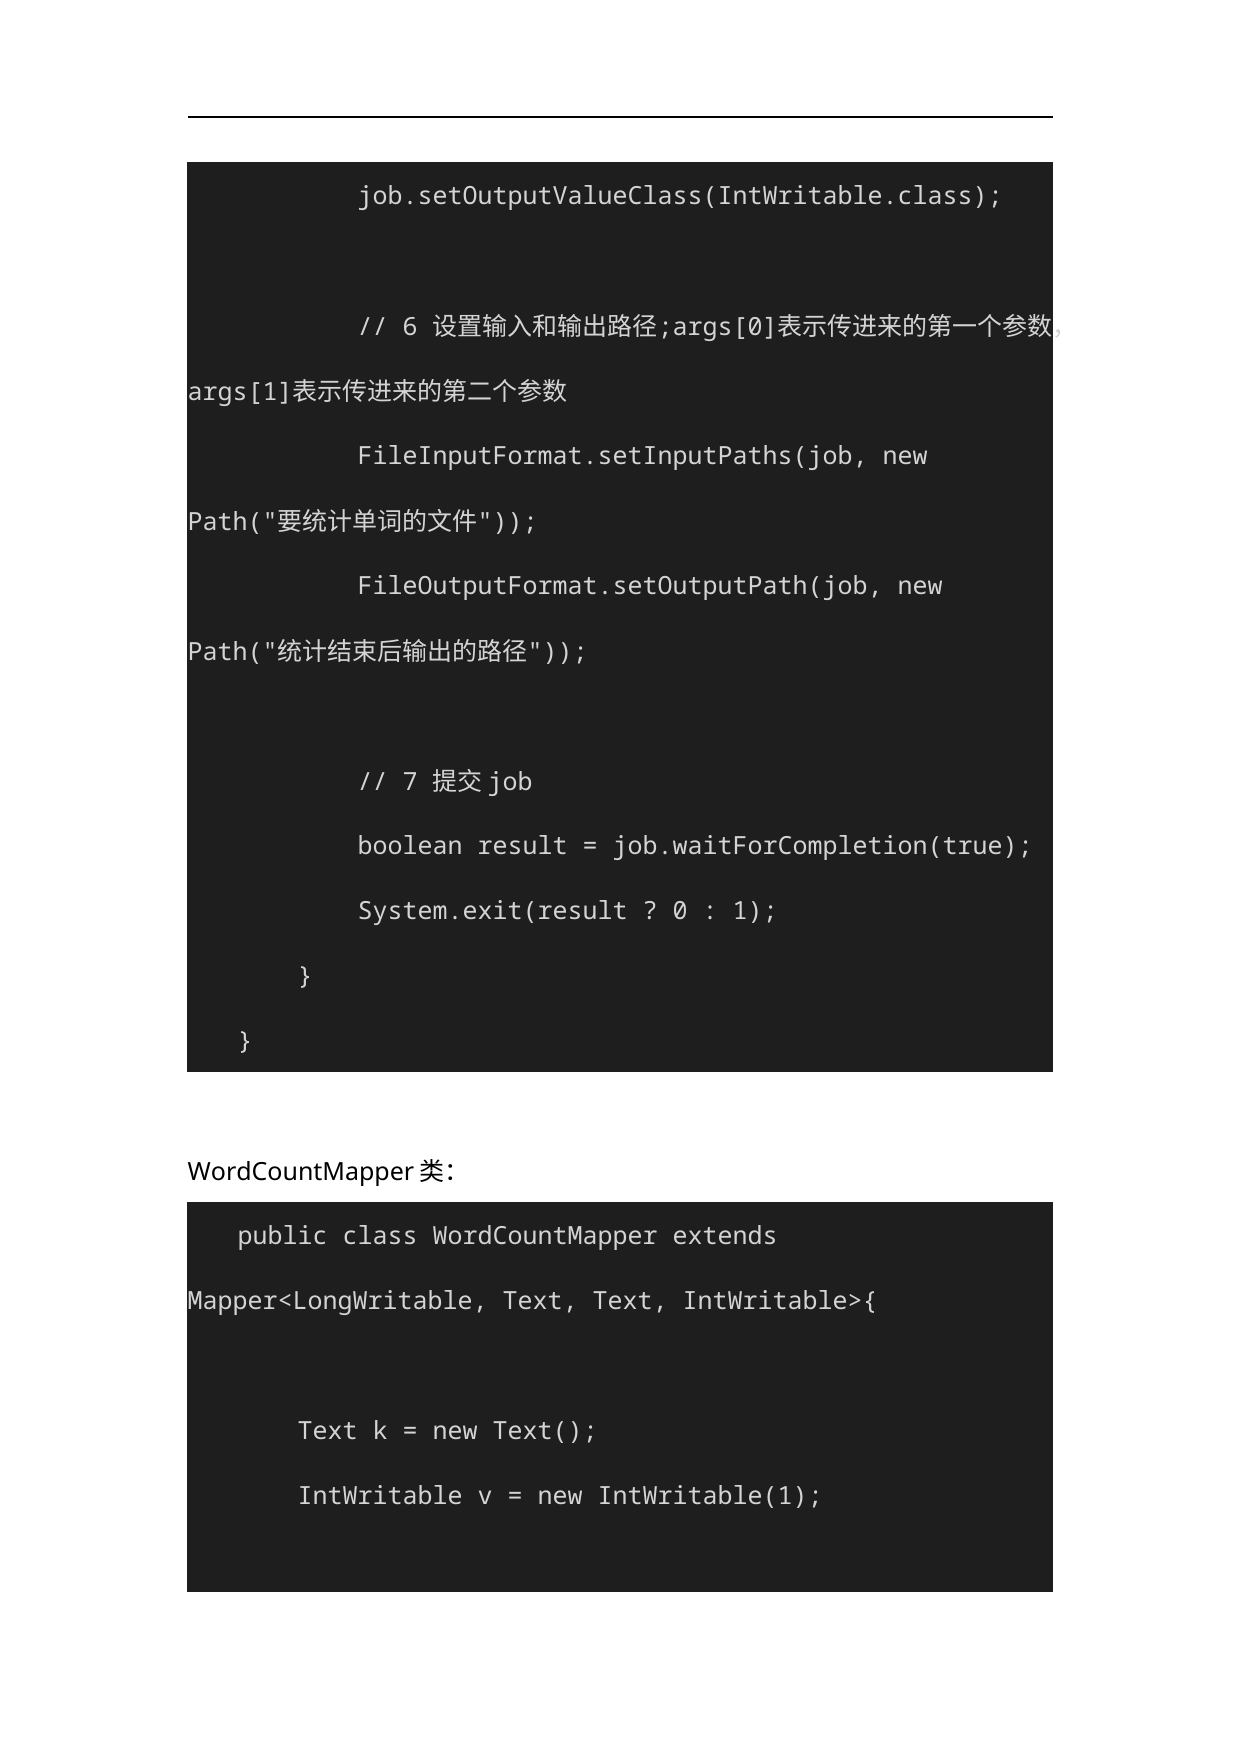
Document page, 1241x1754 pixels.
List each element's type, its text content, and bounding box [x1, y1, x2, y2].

text Text k = new Text(); [187, 1397, 1053, 1462]
text WordCountMapper类： [187, 1137, 1053, 1202]
text } [187, 1007, 1053, 1072]
text public class WordCountMapper extends Mapper<LongWritable, Text, Text, IntWritable>{ [187, 1202, 1053, 1332]
text job.setOutputValueClass(IntWritable.class); [187, 162, 1053, 227]
text FileInputFormat.setInputPaths(job, new Path("要统计单词的文件")); [187, 422, 1053, 552]
text IntWritable v = new IntWritable(1); [187, 1462, 1053, 1527]
text boolean result = job.waitForCompletion(true); [187, 812, 1053, 877]
text // 7 提交job [187, 747, 1053, 812]
text // 6 设置输入和输出路径;args[0]表示传进来的第一个参数，args[1]表示传进来的第二个参数 [187, 292, 1053, 422]
text FileOutputFormat.setOutputPath(job, new Path("统计结束后输出的路径")); [187, 552, 1053, 682]
text System.exit(result ? 0 : 1); [187, 877, 1053, 942]
text } [187, 942, 1053, 1007]
